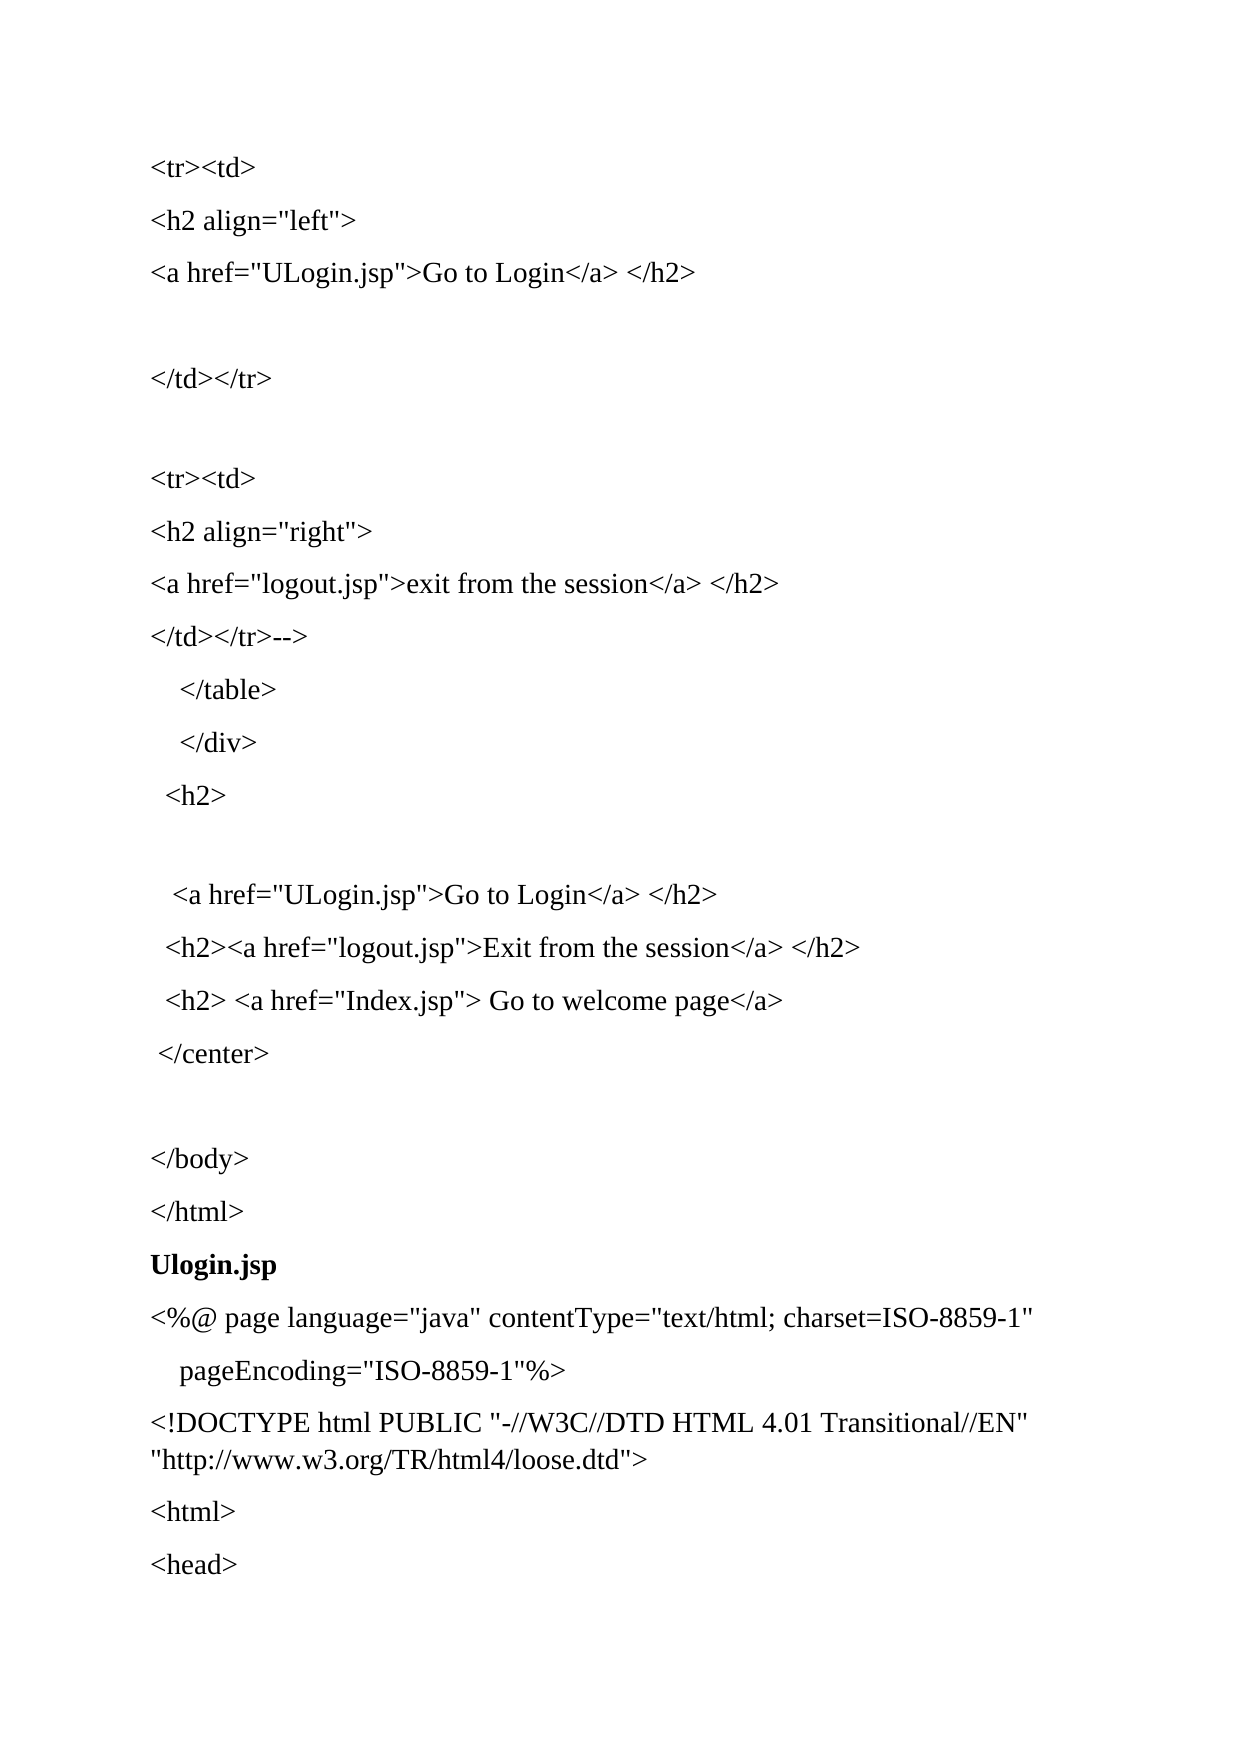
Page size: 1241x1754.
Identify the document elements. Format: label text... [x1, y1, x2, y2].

text <h2 align="left"> [150, 203, 1090, 236]
text </table> [150, 672, 1090, 706]
text <h2><a href="logout.jsp">Exit from the session</a> </h2> [150, 930, 1090, 964]
text Ulogin.jsp [150, 1247, 1090, 1281]
text </div> [150, 725, 1090, 758]
text </center> [150, 1036, 1090, 1069]
text <a href="ULogin.jsp">Go to Login</a> </h2> [150, 877, 1090, 911]
text pageEncoding="ISO-8859-1"%> [150, 1353, 1090, 1386]
text <h2> [150, 778, 1090, 811]
text <!DOCTYPE html PUBLIC "-//W3C//DTD HTML 4.01 Transitional//EN" "http://www.w3.org/TR/html4/loose.dtd"> [150, 1406, 1090, 1475]
text <html> [150, 1494, 1090, 1528]
text <tr><td> [150, 150, 1090, 183]
text <a href="logout.jsp">exit from the session</a> </h2> [150, 567, 1090, 600]
text <h2> <a href="Index.jsp"> Go to welcome page</a> [150, 983, 1090, 1017]
text </body> [150, 1142, 1090, 1175]
text </html> [150, 1194, 1090, 1228]
text </td></tr> [150, 361, 1090, 395]
text <tr><td> [150, 461, 1090, 494]
text <a href="ULogin.jsp">Go to Login</a> </h2> [150, 256, 1090, 289]
text </td></tr>--> [150, 619, 1090, 653]
text <%@ page language="java" contentType="text/html; charset=ISO-8859-1" [150, 1300, 1090, 1333]
text <head> [150, 1547, 1090, 1581]
text <h2 align="right"> [150, 514, 1090, 547]
